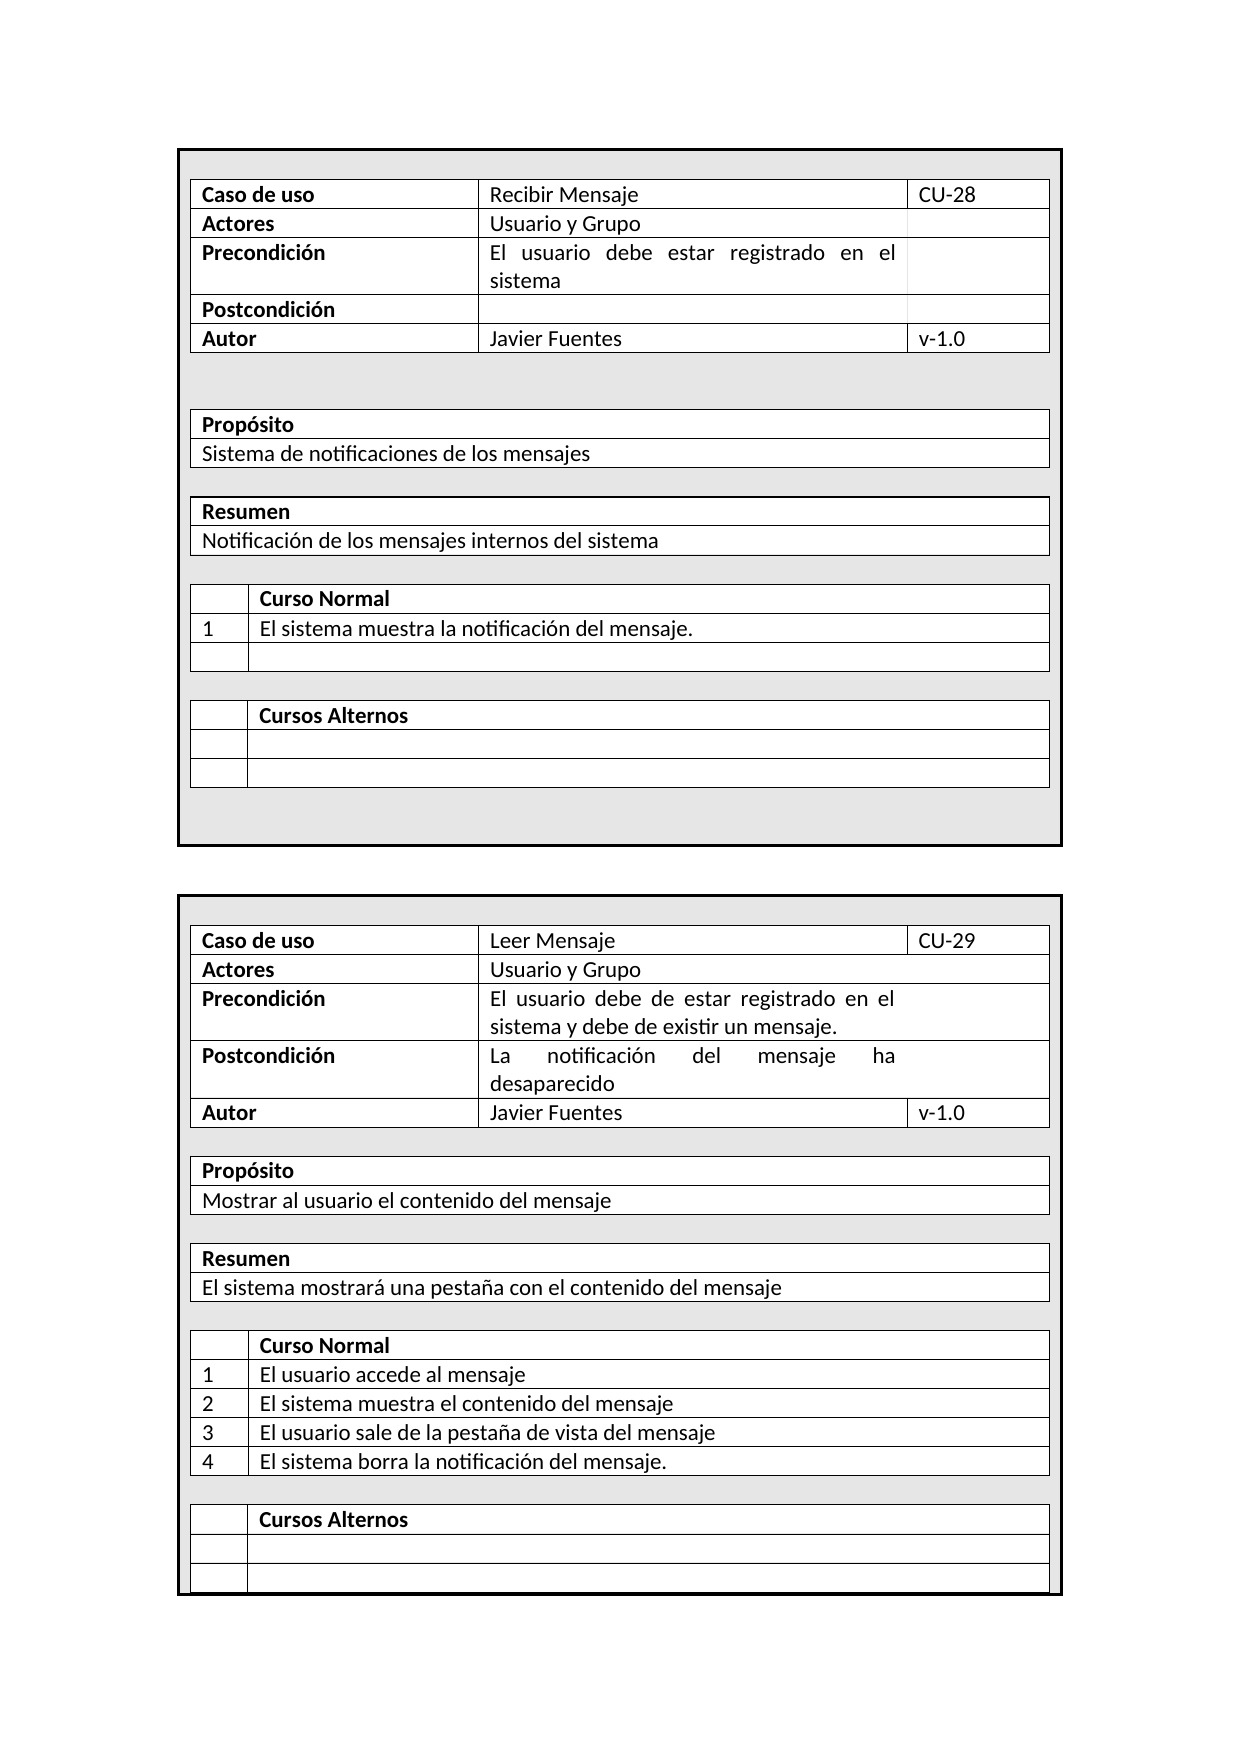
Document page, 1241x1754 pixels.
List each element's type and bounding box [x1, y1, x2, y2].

table_header [180, 897, 1060, 1593]
table_header [180, 151, 1060, 844]
